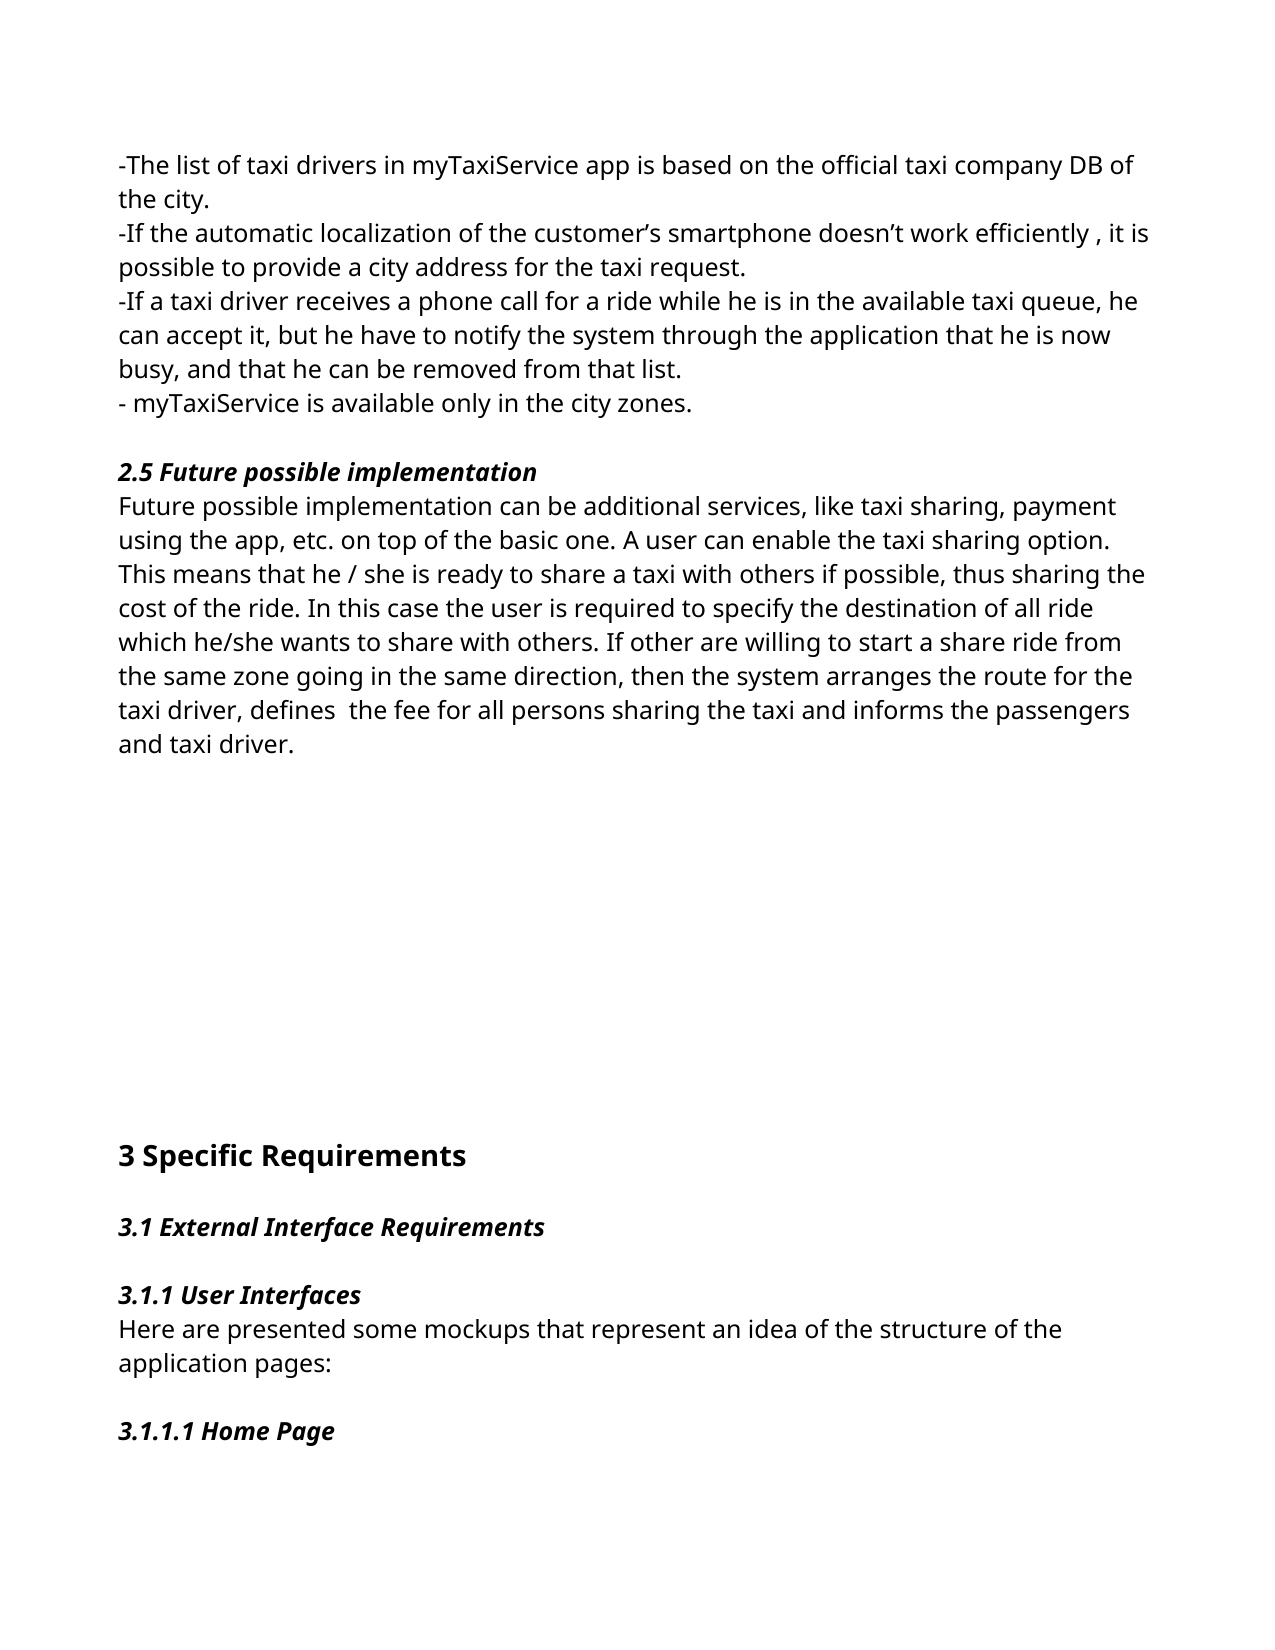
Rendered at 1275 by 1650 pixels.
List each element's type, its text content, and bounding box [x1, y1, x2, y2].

text - myTaxiService is available only in the city zones. [118, 386, 1157, 420]
text 3 Specific Requirements [118, 1135, 1157, 1175]
text 2.5 Future possible implementation [118, 454, 1157, 488]
text 3.1.1.1 Home Page [118, 1413, 1157, 1448]
text 3.1.1 User Interfaces [118, 1277, 1157, 1311]
text Future possible implementation can be additional services, like taxi sharing, payment using the app, etc. on top of the basic one. A user can enable the taxi sharing option. This means that he / she is ready to share a taxi with others if possible, thus sharing the cost of the ride. In this case the user is required to specify the destination of all ride which he/she wants to share with others. If other are willing to start a share ride from the same zone going in the same direction, then the system arranges the route for the taxi driver, defines the fee for all persons sharing the taxi and informs the passengers and taxi driver. [118, 488, 1157, 761]
text -The list of taxi drivers in myTaxiService app is based on the official taxi company DB of the city. [118, 148, 1157, 216]
text application pages: [118, 1345, 1157, 1379]
text -If the automatic localization of the customer’s smartphone doesn’t work efficiently , it is possible to provide a city address for the taxi request. [118, 216, 1157, 284]
text 3.1 External Interface Requirements [118, 1209, 1157, 1243]
text Here are presented some mockups that represent an idea of the structure of the [118, 1311, 1157, 1345]
text -If a taxi driver receives a phone call for a ride while he is in the available taxi queue, he can accept it, but he have to notify the system through the application that he is now busy, and that he can be removed from that list. [118, 284, 1157, 386]
